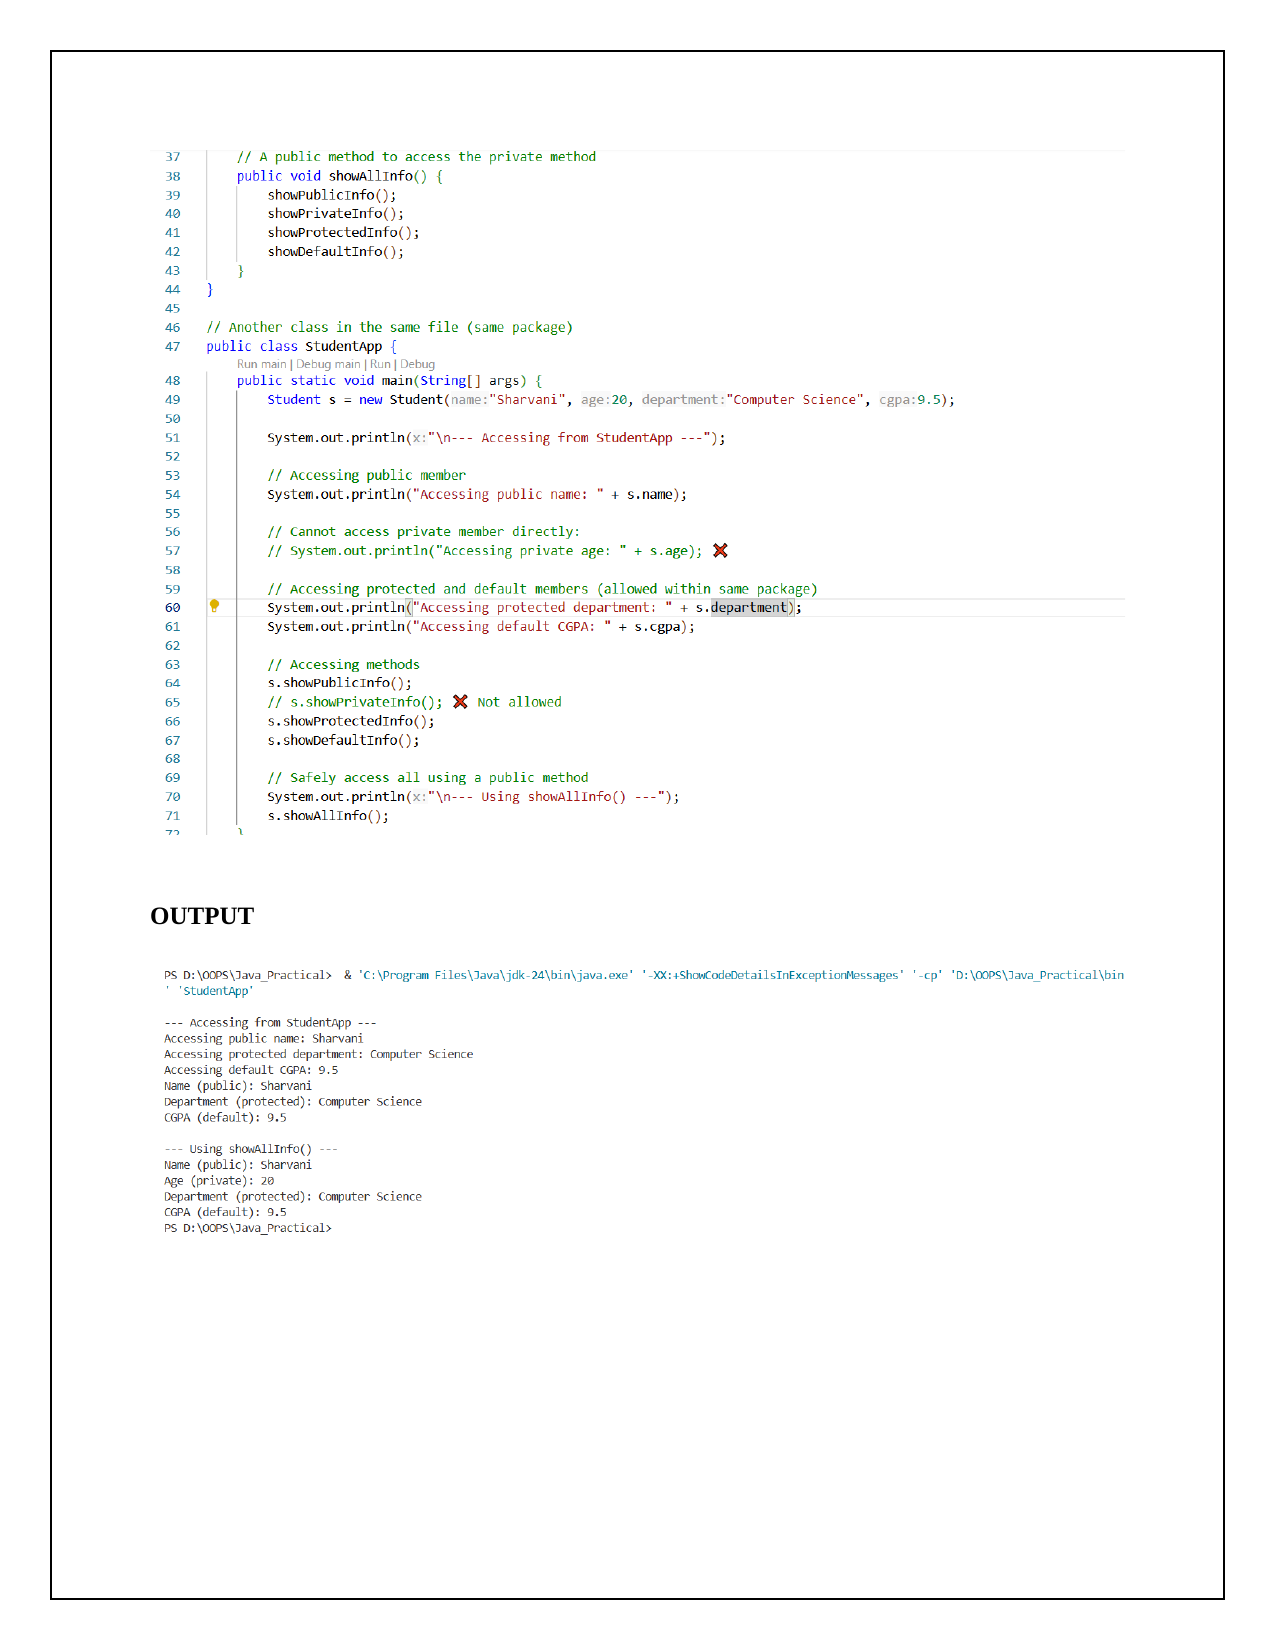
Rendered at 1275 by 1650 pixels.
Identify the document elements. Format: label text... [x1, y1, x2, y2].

picture [150, 948, 1125, 1246]
picture [150, 150, 1125, 835]
text OUTPUT [150, 901, 1125, 930]
